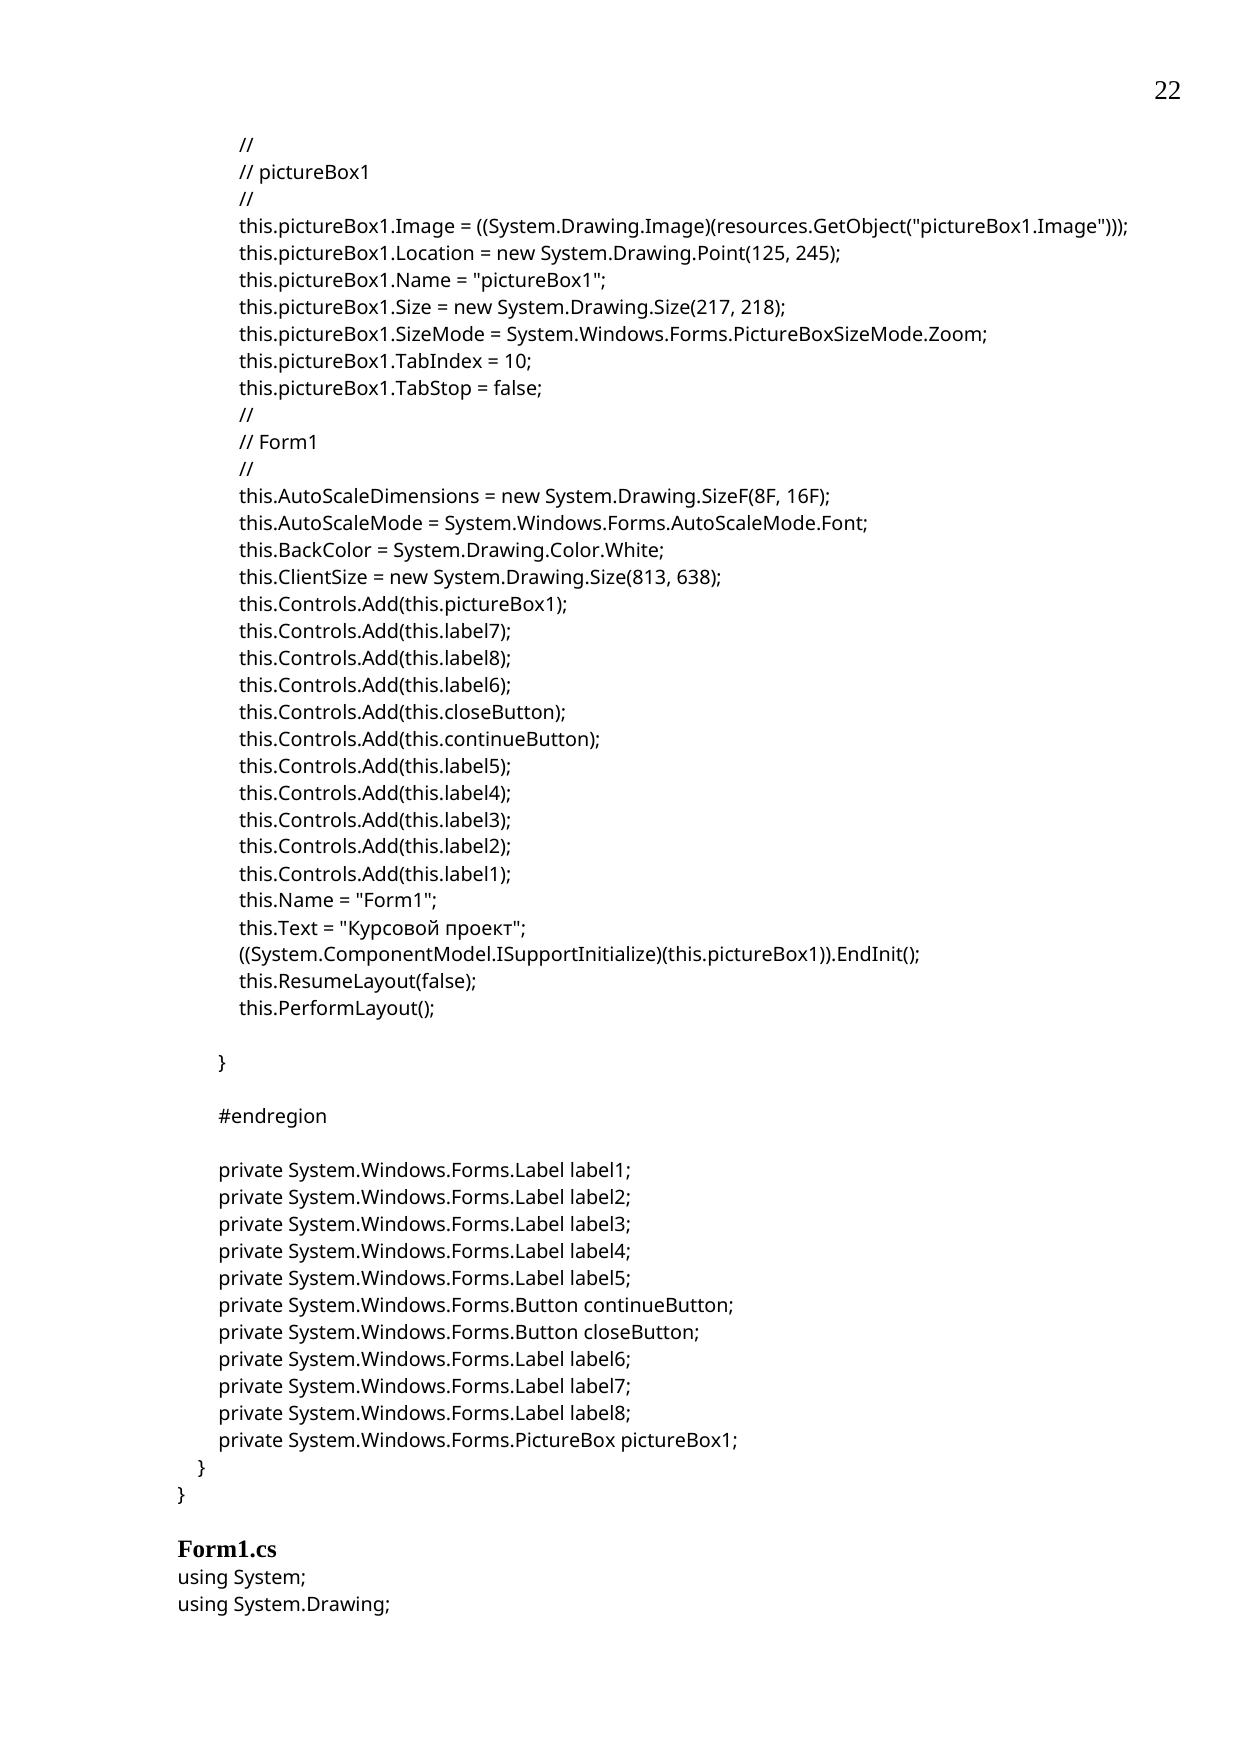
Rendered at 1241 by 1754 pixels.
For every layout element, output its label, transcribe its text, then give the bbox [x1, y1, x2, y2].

text using System.Drawing; [177, 1590, 1181, 1617]
text } [177, 1480, 1181, 1507]
text this.Controls.Add(this.label4); [177, 779, 1181, 806]
text this.pictureBox1.SizeMode = System.Windows.Forms.PictureBoxSizeMode.Zoom; [177, 320, 1181, 347]
text private System.Windows.Forms.Label label8; [177, 1399, 1181, 1426]
text this.pictureBox1.TabIndex = 10; [177, 347, 1181, 374]
text this.Name = "Form1"; [177, 887, 1181, 914]
text this.Controls.Add(this.label7); [177, 617, 1181, 644]
text this.Controls.Add(this.closeButton); [177, 698, 1181, 725]
text private System.Windows.Forms.Button closeButton; [177, 1318, 1181, 1345]
text private System.Windows.Forms.Label label6; [177, 1345, 1181, 1372]
text private System.Windows.Forms.Button continueButton; [177, 1291, 1181, 1318]
text using System; [177, 1563, 1181, 1590]
text private System.Windows.Forms.Label label5; [177, 1264, 1181, 1291]
text this.pictureBox1.TabStop = false; [177, 374, 1181, 401]
text this.PerformLayout(); [177, 995, 1181, 1022]
text this.pictureBox1.Name = "pictureBox1"; [177, 266, 1181, 293]
text ((System.ComponentModel.ISupportInitialize)(this.pictureBox1)).EndInit(); [177, 941, 1181, 968]
text this.ClientSize = new System.Drawing.Size(813, 638); [177, 563, 1181, 590]
text this.Controls.Add(this.label8); [177, 644, 1181, 671]
text private System.Windows.Forms.Label label4; [177, 1237, 1181, 1264]
text this.Controls.Add(this.pictureBox1); [177, 590, 1181, 617]
text this.AutoScaleMode = System.Windows.Forms.AutoScaleMode.Font; [177, 509, 1181, 536]
text this.Controls.Add(this.label2); [177, 833, 1181, 860]
text this.Controls.Add(this.label3); [177, 806, 1181, 833]
text private System.Windows.Forms.Label label1; [177, 1157, 1181, 1183]
text // [177, 455, 1181, 482]
text this.Controls.Add(this.continueButton); [177, 725, 1181, 752]
text this.Controls.Add(this.label6); [177, 671, 1181, 698]
text private System.Windows.Forms.Label label2; [177, 1183, 1181, 1211]
text } [177, 1049, 1181, 1076]
text this.Controls.Add(this.label1); [177, 860, 1181, 887]
text this.BackColor = System.Drawing.Color.White; [177, 536, 1181, 563]
text // [177, 185, 1181, 212]
text this.ResumeLayout(false); [177, 968, 1181, 995]
text this.AutoScaleDimensions = new System.Drawing.SizeF(8F, 16F); [177, 482, 1181, 509]
text // Form1 [177, 428, 1181, 455]
text this.pictureBox1.Size = new System.Drawing.Size(217, 218); [177, 293, 1181, 320]
text this.Controls.Add(this.label5); [177, 752, 1181, 779]
text Form1.cs [177, 1534, 1181, 1563]
text private System.Windows.Forms.Label label3; [177, 1211, 1181, 1237]
text // pictureBox1 [177, 158, 1181, 185]
text private System.Windows.Forms.PictureBox pictureBox1; [177, 1426, 1181, 1453]
text this.Text = "Курсовой проект"; [177, 914, 1181, 941]
text this.pictureBox1.Location = new System.Drawing.Point(125, 245); [177, 239, 1181, 266]
text #endregion [177, 1103, 1181, 1129]
text // [177, 401, 1181, 428]
text } [177, 1453, 1181, 1480]
text private System.Windows.Forms.Label label7; [177, 1372, 1181, 1399]
text // [177, 131, 1181, 158]
text this.pictureBox1.Image = ((System.Drawing.Image)(resources.GetObject("pictureBox1.Image"))); [177, 212, 1181, 239]
